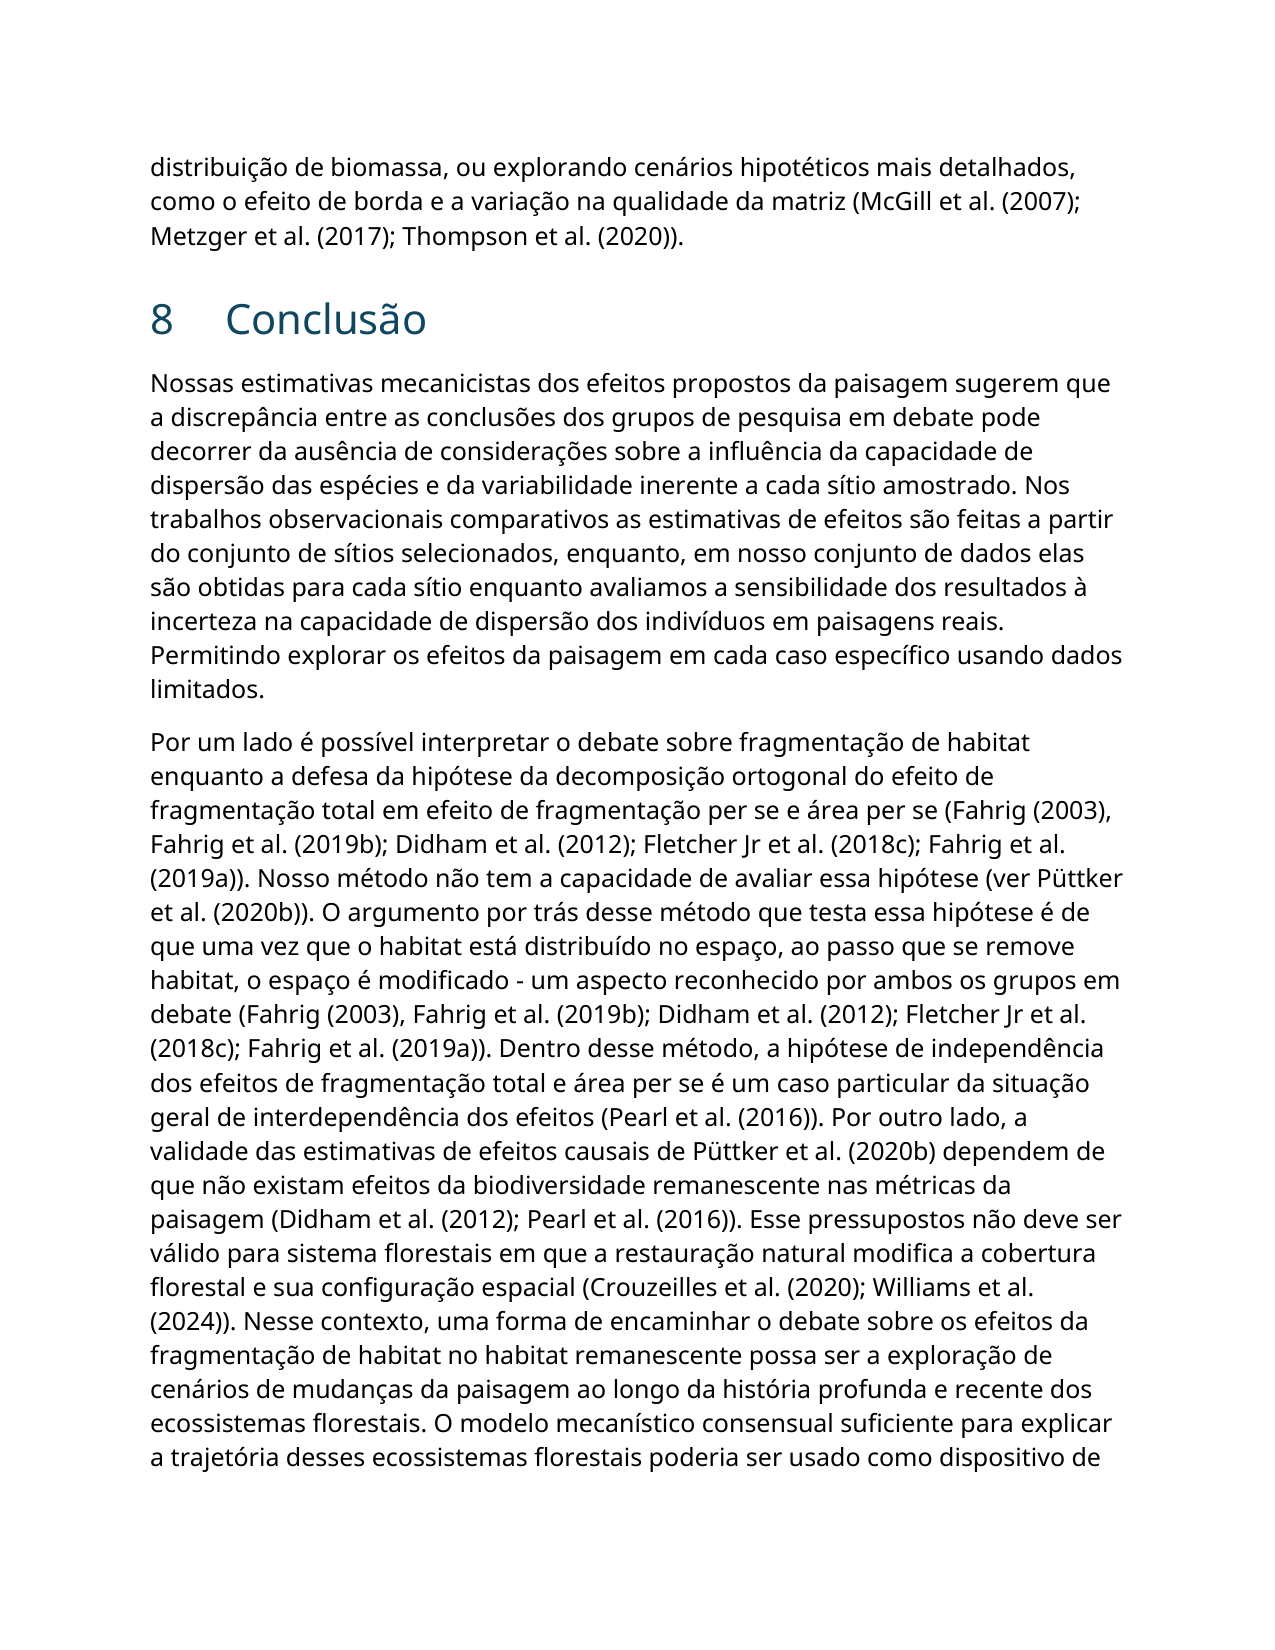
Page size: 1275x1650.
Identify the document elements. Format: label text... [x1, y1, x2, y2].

subtitle 8 Conclusão [150, 290, 1125, 346]
text Nossas estimativas mecanicistas dos efeitos propostos da paisagem sugerem que a discrepância entre as conclusões dos grupos de pesquisa em debate pode decorrer da ausência de considerações sobre a influência da capacidade de dispersão das espécies e da variabilidade inerente a cada sítio amostrado. Nos trabalhos observacionais comparativos as estimativas de efeitos são feitas a partir do conjunto de sítios selecionados, enquanto, em nosso conjunto de dados elas são obtidas para cada sítio enquanto avaliamos a sensibilidade dos resultados à incerteza na capacidade de dispersão dos indivíduos em paisagens reais. Permitindo explorar os efeitos da paisagem em cada caso específico usando dados limitados. [150, 365, 1125, 706]
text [150, 724, 1125, 1474]
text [150, 150, 1125, 252]
